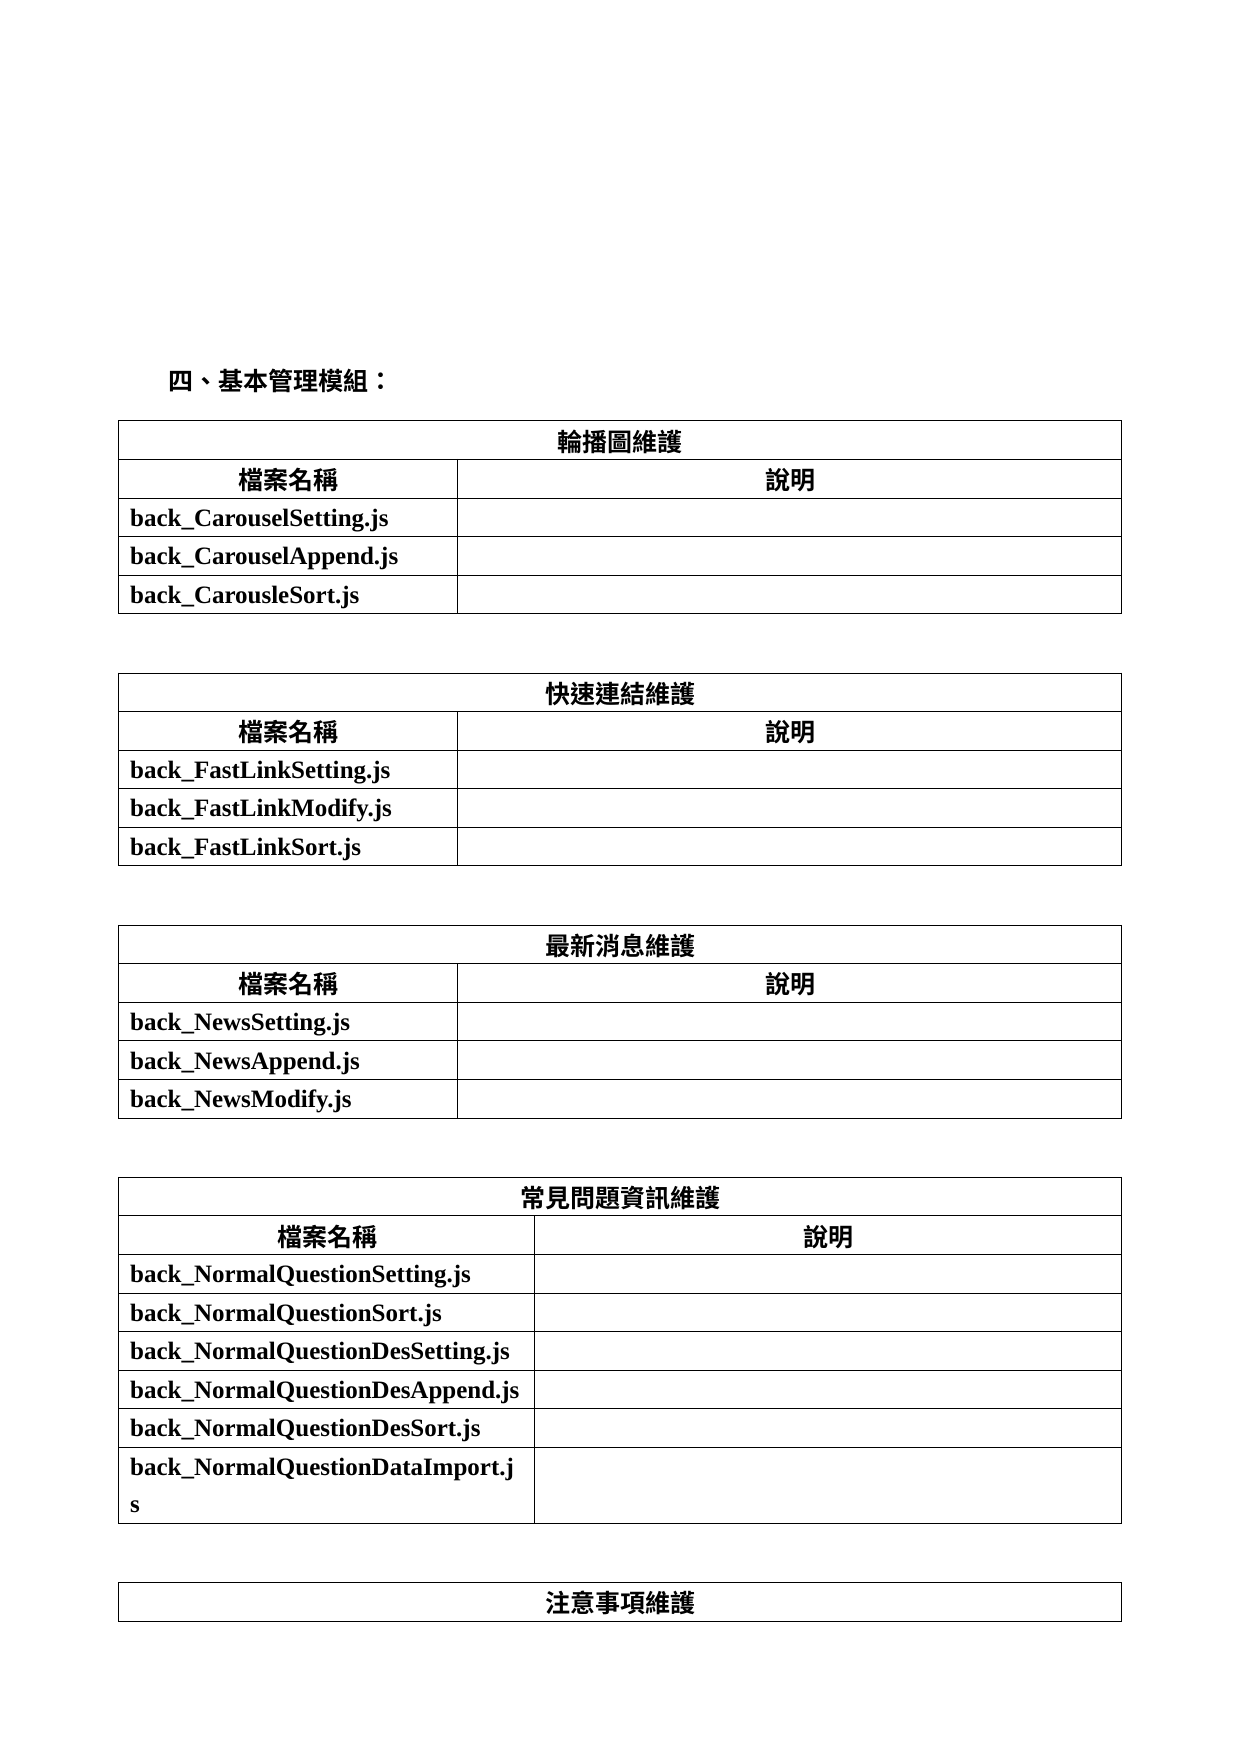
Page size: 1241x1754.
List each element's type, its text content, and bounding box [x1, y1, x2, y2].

table_cell [458, 828, 1121, 865]
table_cell back_FastLinkSetting.js [119, 751, 457, 788]
table_cell [458, 499, 1121, 536]
table_cell 檔案名稱 [119, 460, 457, 497]
table_cell [535, 1371, 1121, 1408]
table_cell [458, 1003, 1121, 1040]
table_cell back_NormalQuestionSetting.js [119, 1255, 534, 1292]
table_cell back_NormalQuestionDataImport.js [119, 1448, 534, 1523]
table_cell back_NormalQuestionDesSetting.js [119, 1332, 534, 1369]
table_header 輪播圖維護 [119, 421, 1121, 459]
table_cell 檔案名稱 [119, 964, 457, 1002]
table_cell back_CarousleSort.js [119, 576, 457, 613]
table_header 最新消息維護 [119, 926, 1121, 963]
table_cell back_NewsSetting.js [119, 1003, 457, 1040]
table_cell [458, 1080, 1121, 1117]
table_cell back_FastLinkSort.js [119, 828, 457, 865]
table_cell [535, 1448, 1121, 1523]
table_cell back_NormalQuestionDesAppend.js [119, 1371, 534, 1408]
table_cell back_NewsModify.js [119, 1080, 457, 1117]
table_cell [458, 576, 1121, 613]
table_cell 說明 [458, 964, 1121, 1002]
table_cell [458, 789, 1121, 827]
table_cell [458, 537, 1121, 574]
table_cell back_NewsAppend.js [119, 1041, 457, 1079]
table_cell [535, 1294, 1121, 1331]
table_cell [458, 1041, 1121, 1079]
table_cell back_NormalQuestionDesSort.js [119, 1409, 534, 1447]
table_cell back_CarouselAppend.js [119, 537, 457, 574]
table_cell back_NormalQuestionSort.js [119, 1294, 534, 1331]
table_cell back_CarouselSetting.js [119, 499, 457, 536]
table_header 快速連結維護 [119, 674, 1121, 711]
table_cell 說明 [458, 712, 1121, 749]
table_cell [458, 751, 1121, 788]
table_cell [535, 1409, 1121, 1447]
table_cell 檔案名稱 [119, 1216, 534, 1254]
table_cell [535, 1332, 1121, 1369]
table_cell 檔案名稱 [119, 712, 457, 749]
table_cell 說明 [535, 1216, 1121, 1254]
table_header 注意事項維護 [119, 1583, 1121, 1621]
table_header 常見問題資訊維護 [119, 1178, 1121, 1215]
table_cell back_FastLinkModify.js [119, 789, 457, 827]
table_cell 說明 [458, 460, 1121, 497]
table_cell [535, 1255, 1121, 1292]
text 四、基本管理模組： [168, 361, 1122, 398]
